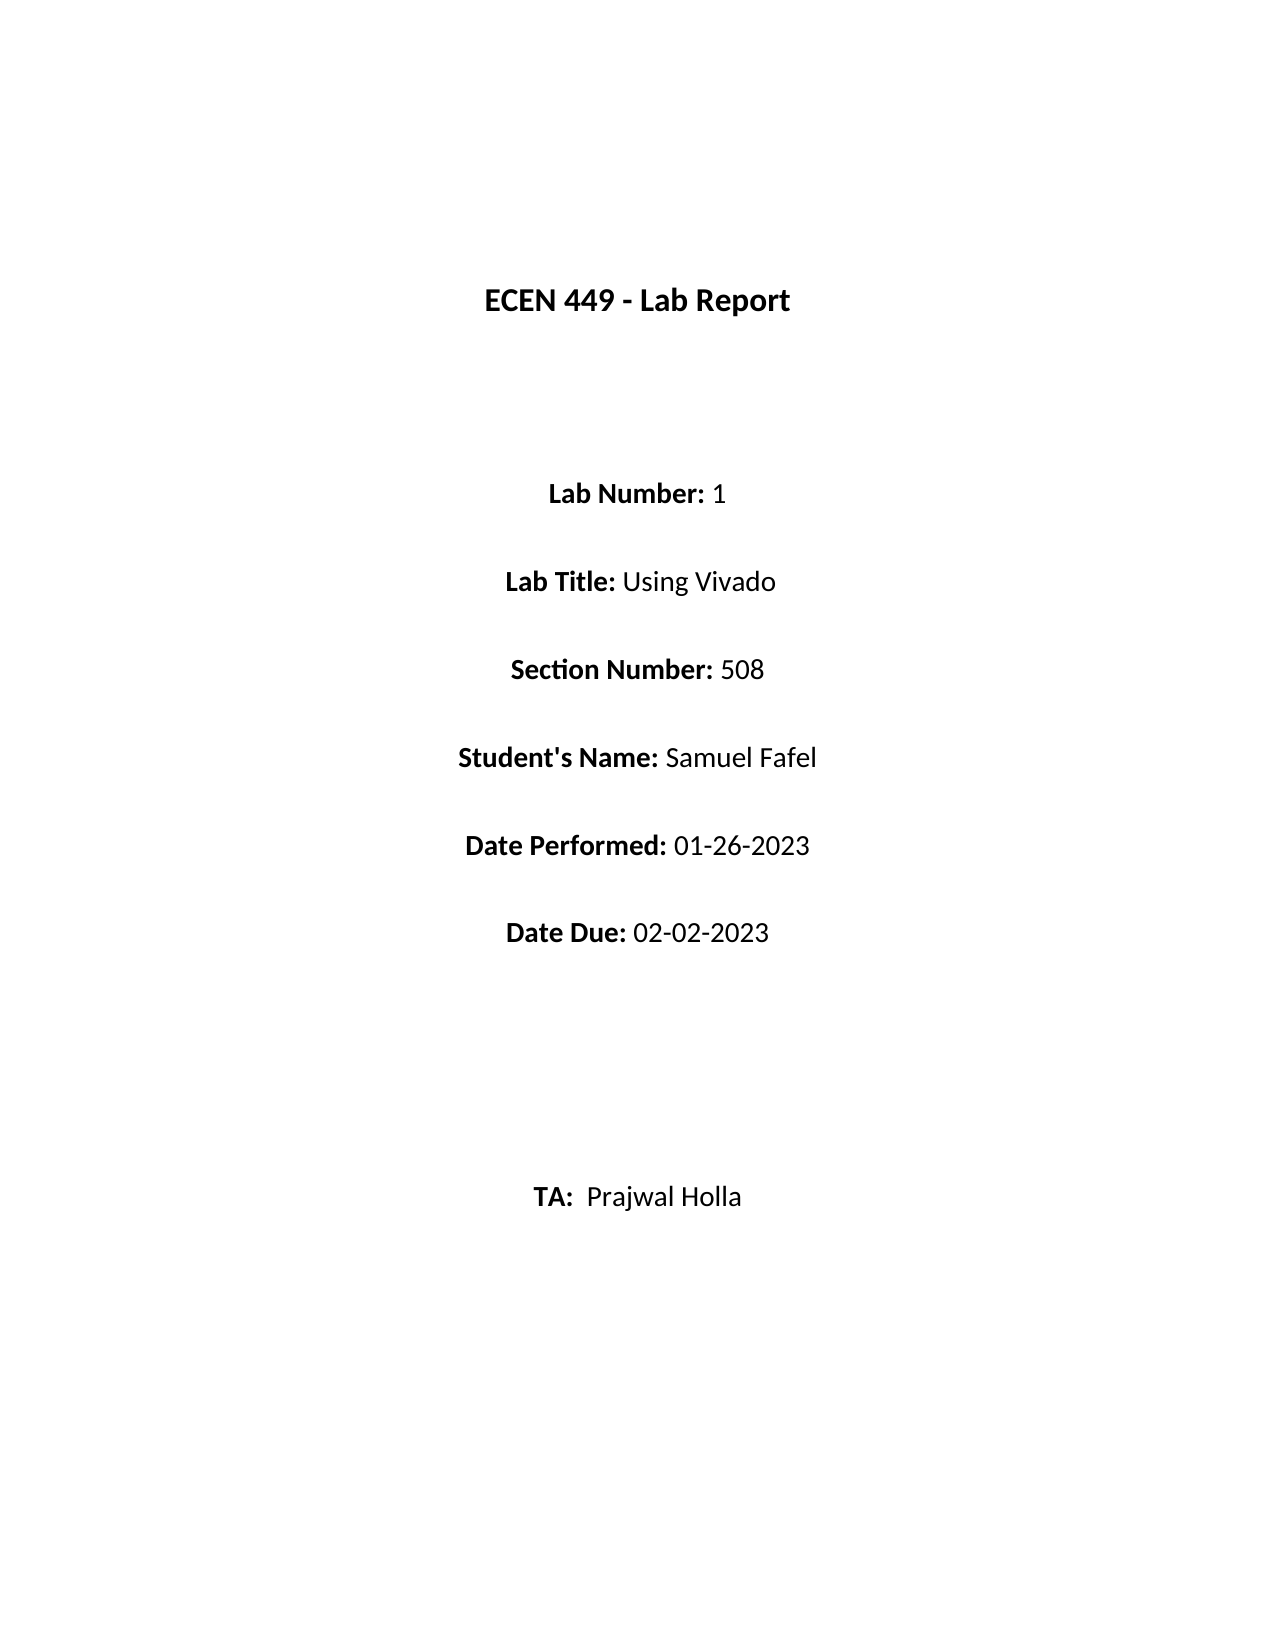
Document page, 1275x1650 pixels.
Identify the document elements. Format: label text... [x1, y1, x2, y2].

text TA: Prajwal Holla [150, 1178, 1125, 1214]
text ECEN 449 - Lab Report [150, 279, 1125, 319]
text Lab Title: Using Vivado [150, 563, 1125, 598]
text Student's Name: Samuel Fafel [150, 739, 1125, 774]
text Date Due: 02-02-2023 [150, 914, 1125, 950]
text Date Performed: 01-26-2023 [150, 827, 1125, 862]
text Lab Number: 1 [150, 475, 1125, 511]
text Section Number: 508 [150, 651, 1125, 686]
